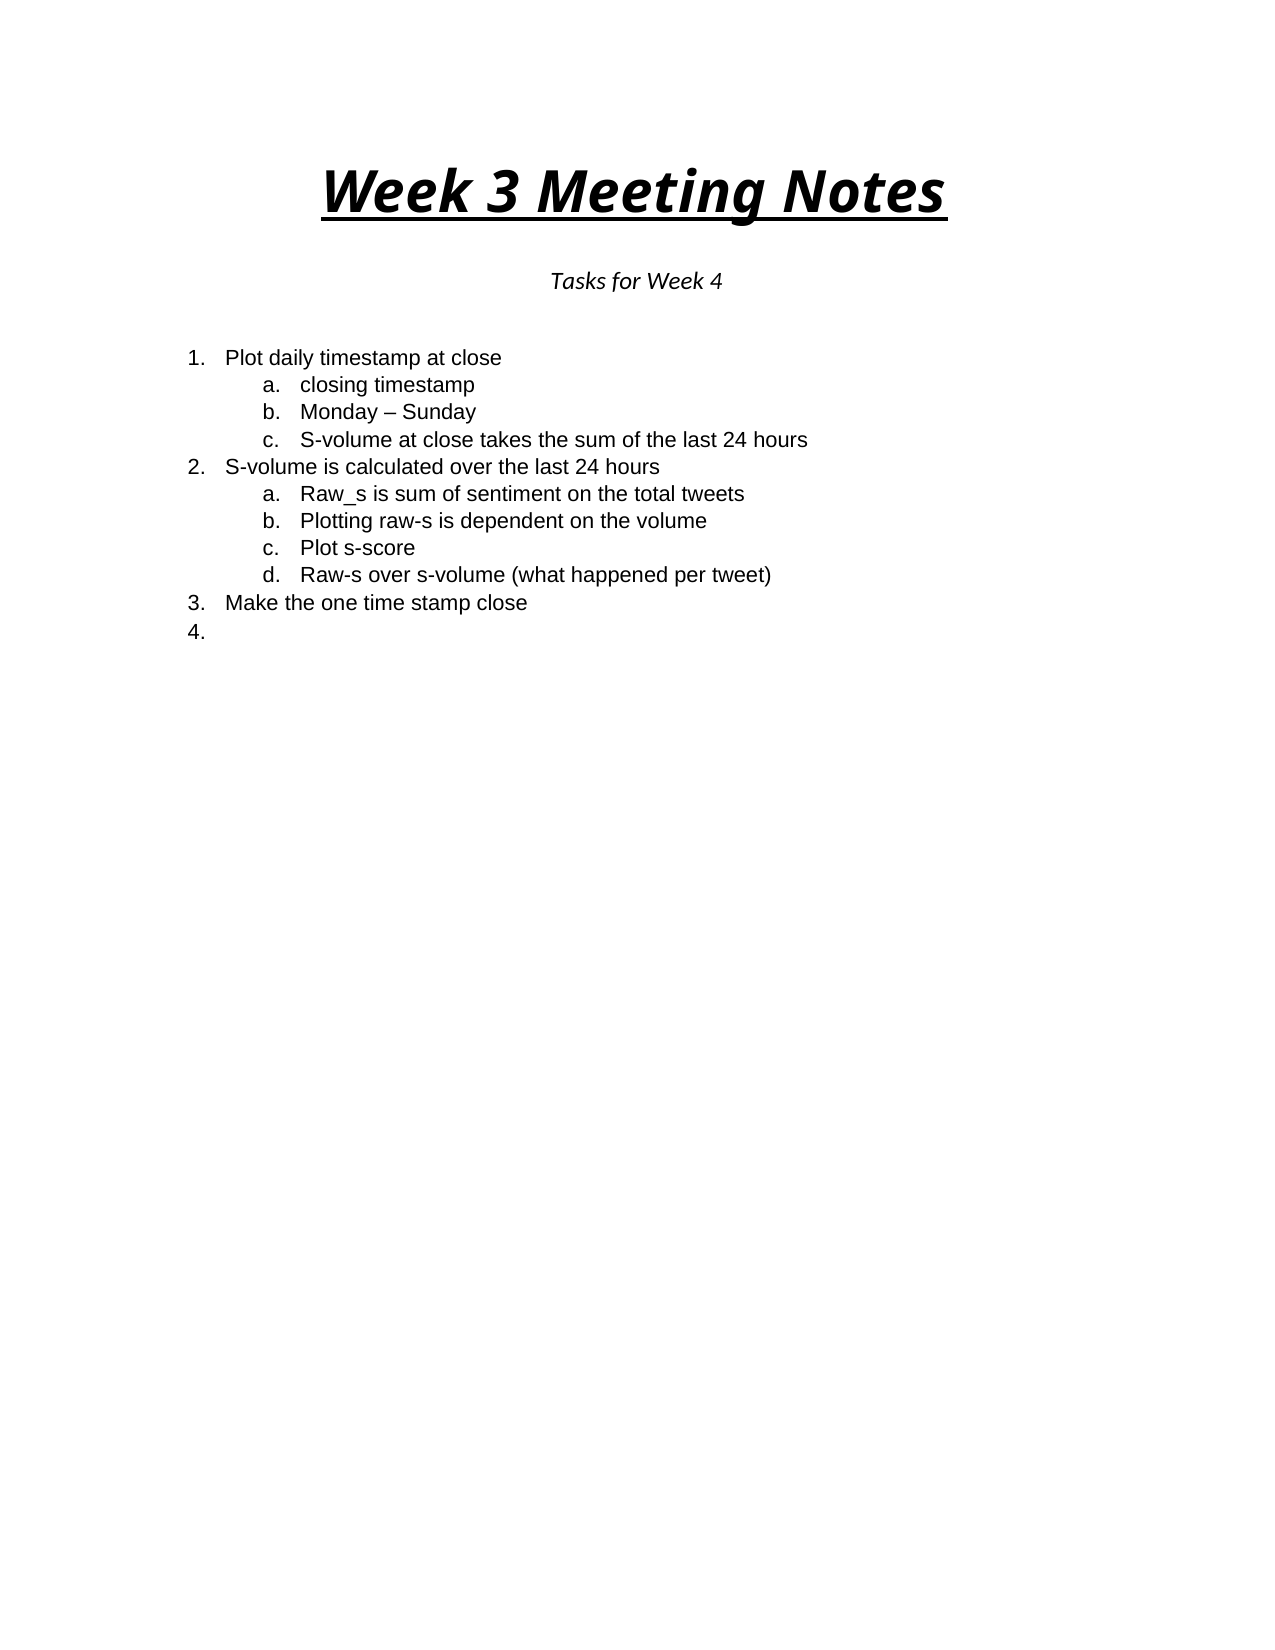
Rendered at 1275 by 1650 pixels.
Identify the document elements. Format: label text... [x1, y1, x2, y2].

list Plot daily timestamp at close [187, 345, 1125, 370]
list Make the one time stamp close [187, 589, 1125, 615]
list Plotting raw-s is dependent on the volume [262, 508, 1125, 533]
list Monday – Sunday [262, 399, 1125, 424]
list S-volume at close takes the sum of the last 24 hours [262, 426, 1125, 452]
list Raw-s over s-volume (what happened per tweet) [262, 562, 1125, 588]
list Plot s-score [262, 535, 1125, 560]
list S-volume is calculated over the last 24 hours [187, 454, 1125, 479]
list Raw_s is sum of sentiment on the total tweets [262, 481, 1125, 506]
text Tasks for Week 4 [150, 265, 1125, 326]
title Week 3 Meeting Notes [150, 150, 1125, 229]
list closing timestamp [262, 372, 1125, 397]
